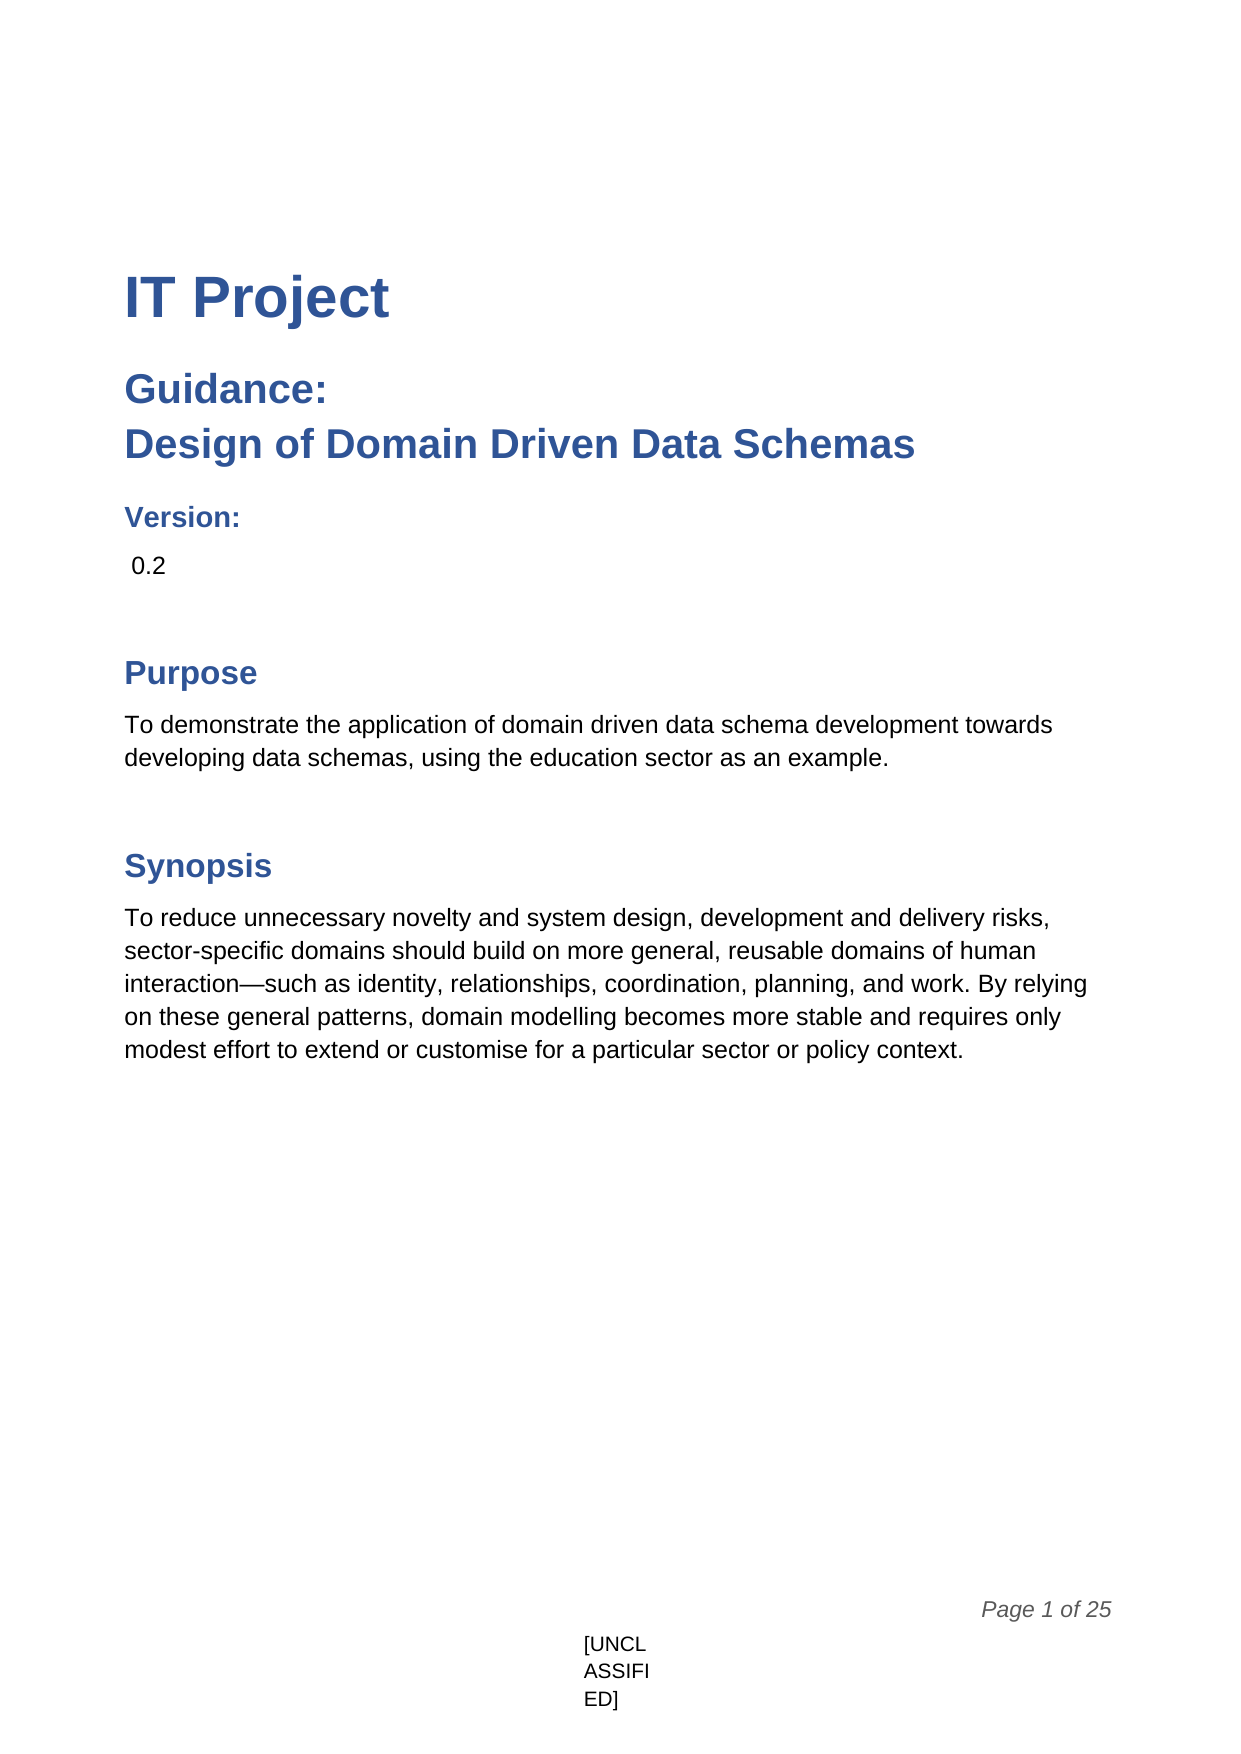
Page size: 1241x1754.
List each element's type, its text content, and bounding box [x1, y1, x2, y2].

subtitle Synopsis [124, 846, 1116, 885]
subtitle Purpose [124, 609, 1116, 691]
text To demonstrate the application of domain driven data schema development towards developing data schemas, using the education sector as an example. [124, 710, 1116, 771]
text 0.2 [124, 551, 1116, 579]
subtitle Version: [124, 500, 1116, 533]
text To reduce unnecessary novelty and system design, development and delivery risks, sector-specific domains should build on more general, reusable domains of human interaction—such as identity, relationships, coordination, planning, and work. By relying on these general patterns, domain modelling becomes more stable and requires only modest effort to extend or customise for a particular sector or policy context. [124, 903, 1116, 1130]
title IT Project [124, 262, 1116, 329]
subtitle Guidance: Design of Domain Driven Data Schemas [124, 364, 1116, 468]
